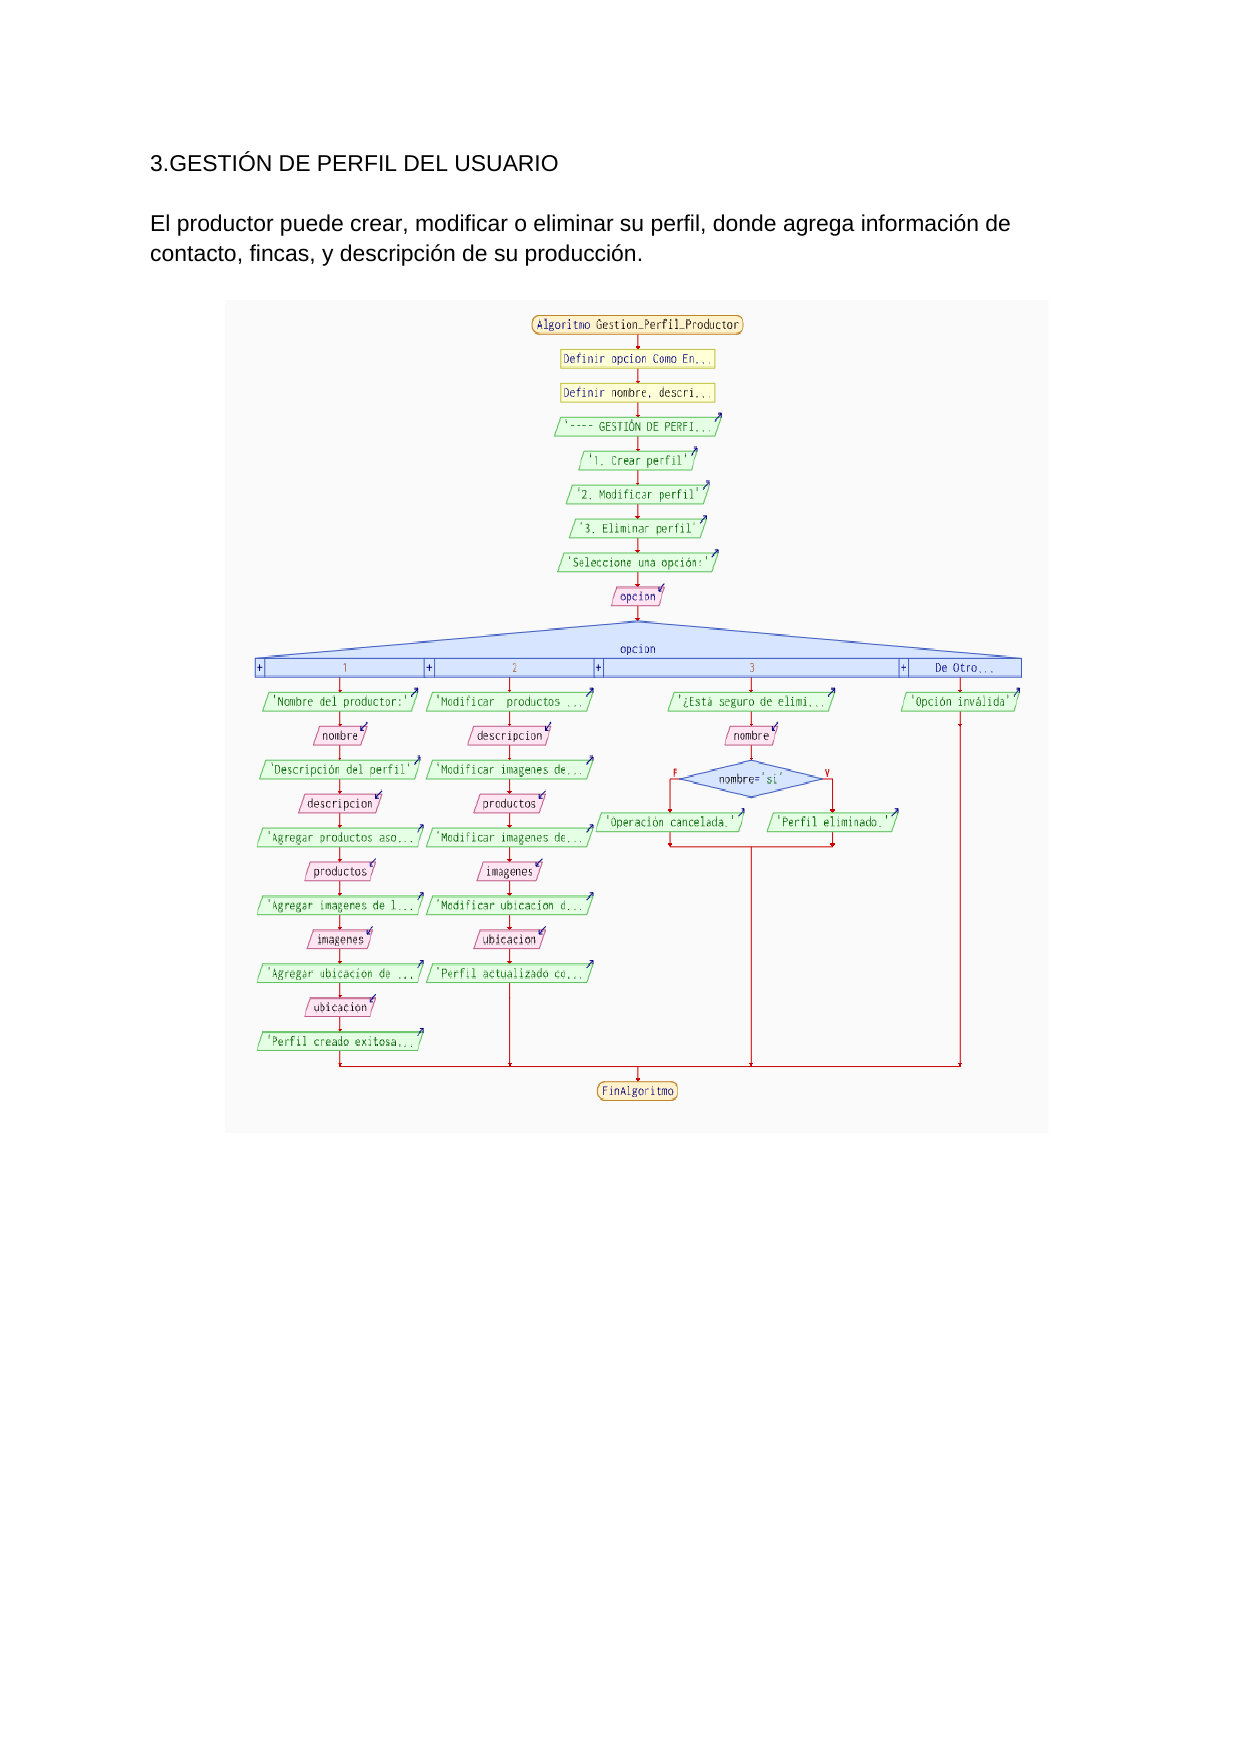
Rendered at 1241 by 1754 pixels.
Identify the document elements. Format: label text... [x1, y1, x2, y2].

subtitle 3.GESTIÓN DE PERFIL DEL USUARIO [150, 150, 1090, 176]
text El productor puede crear, modificar o eliminar su perfil, donde agrega información de contacto, fincas, y descripción de su producción. [150, 210, 1090, 266]
picture [225, 300, 1049, 1133]
